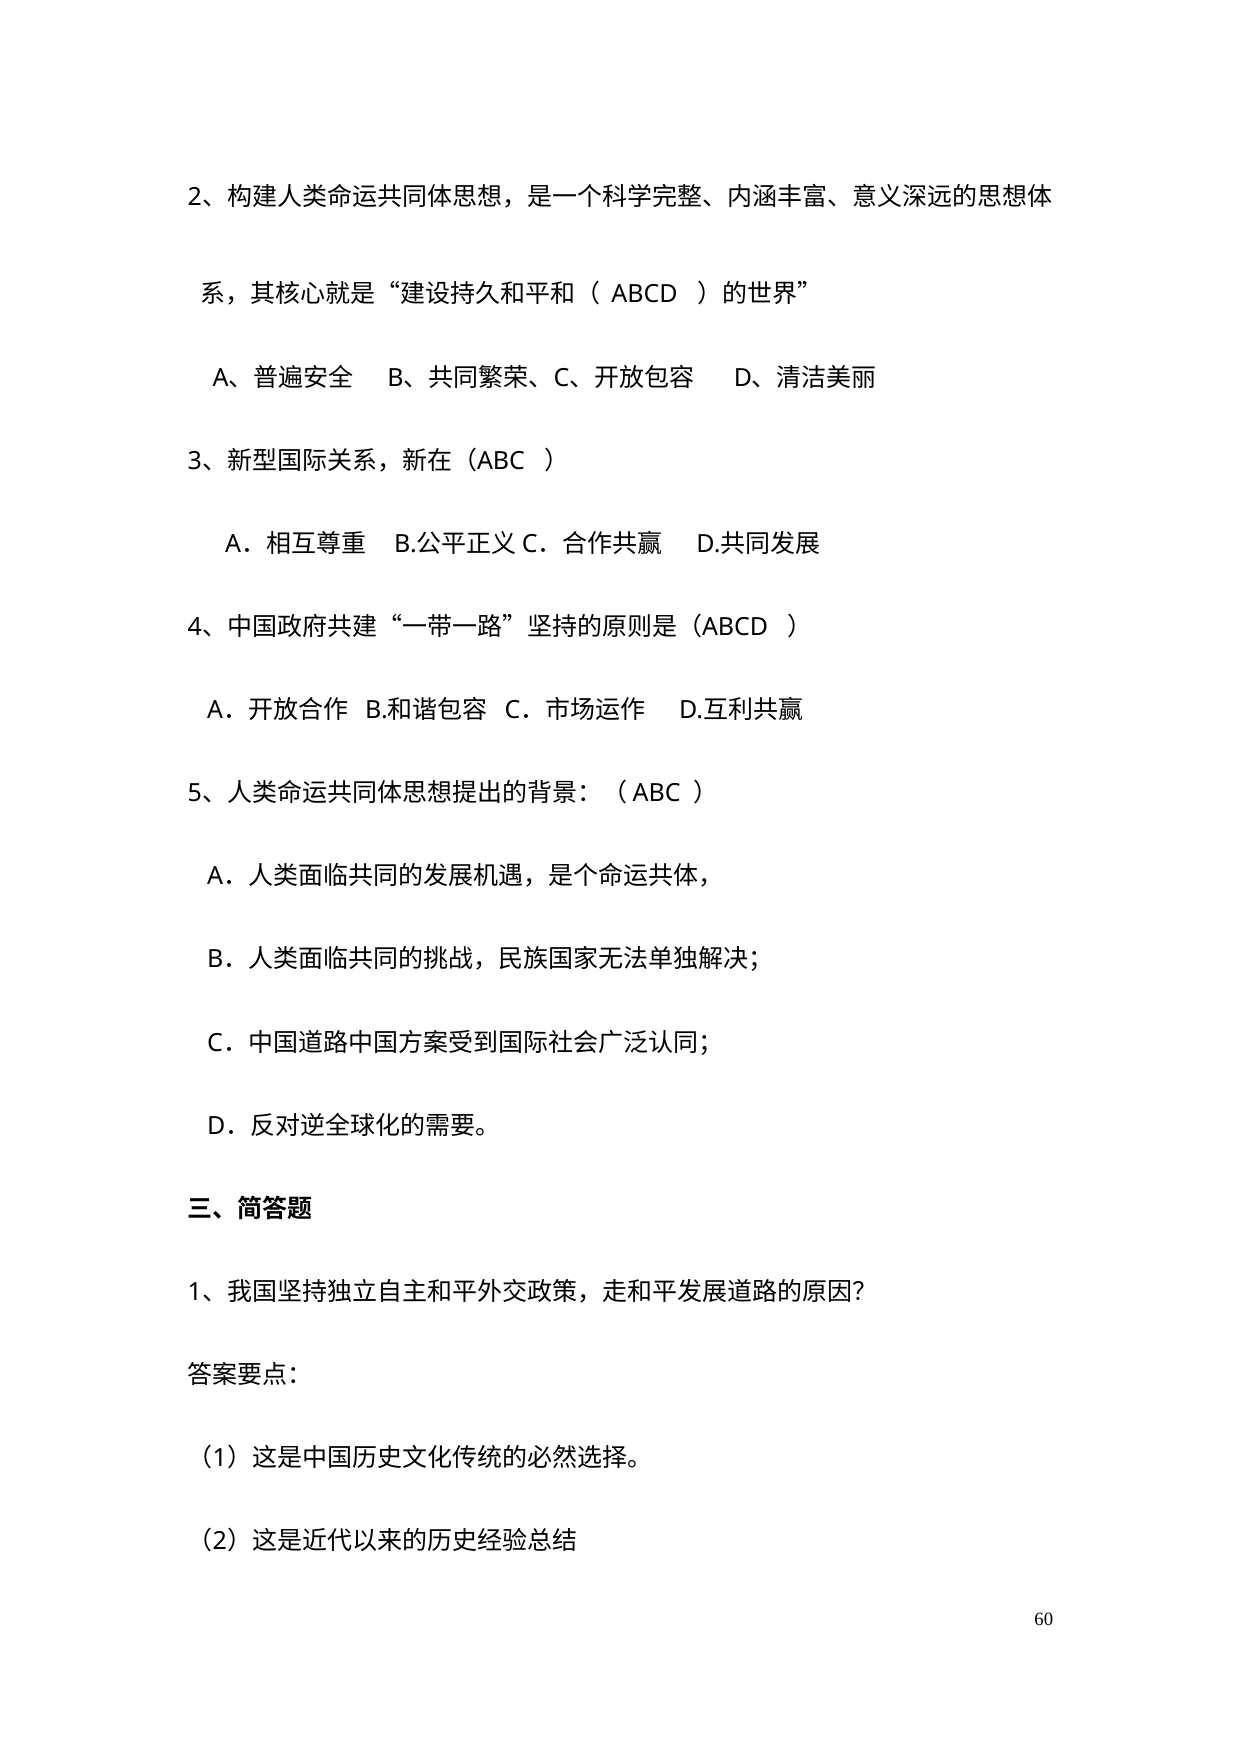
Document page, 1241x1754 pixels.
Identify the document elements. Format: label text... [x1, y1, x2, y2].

text 3、新型国际关系，新在（ABC ） [187, 426, 1053, 491]
text 三、简答题 [187, 1174, 1053, 1239]
text （1）这是中国历史文化传统的必然选择。 [187, 1423, 1053, 1488]
text （2）这是近代以来的历史经验总结 [187, 1506, 1053, 1571]
text A．开放合作 B.和谐包容 C．市场运作 D.互利共赢 [187, 675, 1053, 740]
text 4、中国政府共建“一带一路”坚持的原则是（ABCD ） [187, 592, 1053, 657]
text 2、构建人类命运共同体思想，是一个科学完整、内涵丰富、意义深远的思想体系，其核心就是“建设持久和平和（ ABCD ）的世界” [187, 162, 1053, 324]
text C．中国道路中国方案受到国际社会广泛认同； [187, 1008, 1053, 1073]
text D．反对逆全球化的需要。 [187, 1091, 1053, 1156]
text 1、我国坚持独立自主和平外交政策，走和平发展道路的原因？ [187, 1257, 1053, 1322]
text A．人类面临共同的发展机遇，是个命运共体， [187, 841, 1053, 906]
text A、普遍安全 B、共同繁荣、C、开放包容 D、清洁美丽 [187, 343, 1053, 408]
text 5、人类命运共同体思想提出的背景：（ ABC ） [187, 758, 1053, 823]
text B．人类面临共同的挑战，民族国家无法单独解决； [187, 924, 1053, 989]
text A．相互尊重 B.公平正义C．合作共赢 D.共同发展 [187, 509, 1053, 574]
text 答案要点： [187, 1340, 1053, 1405]
